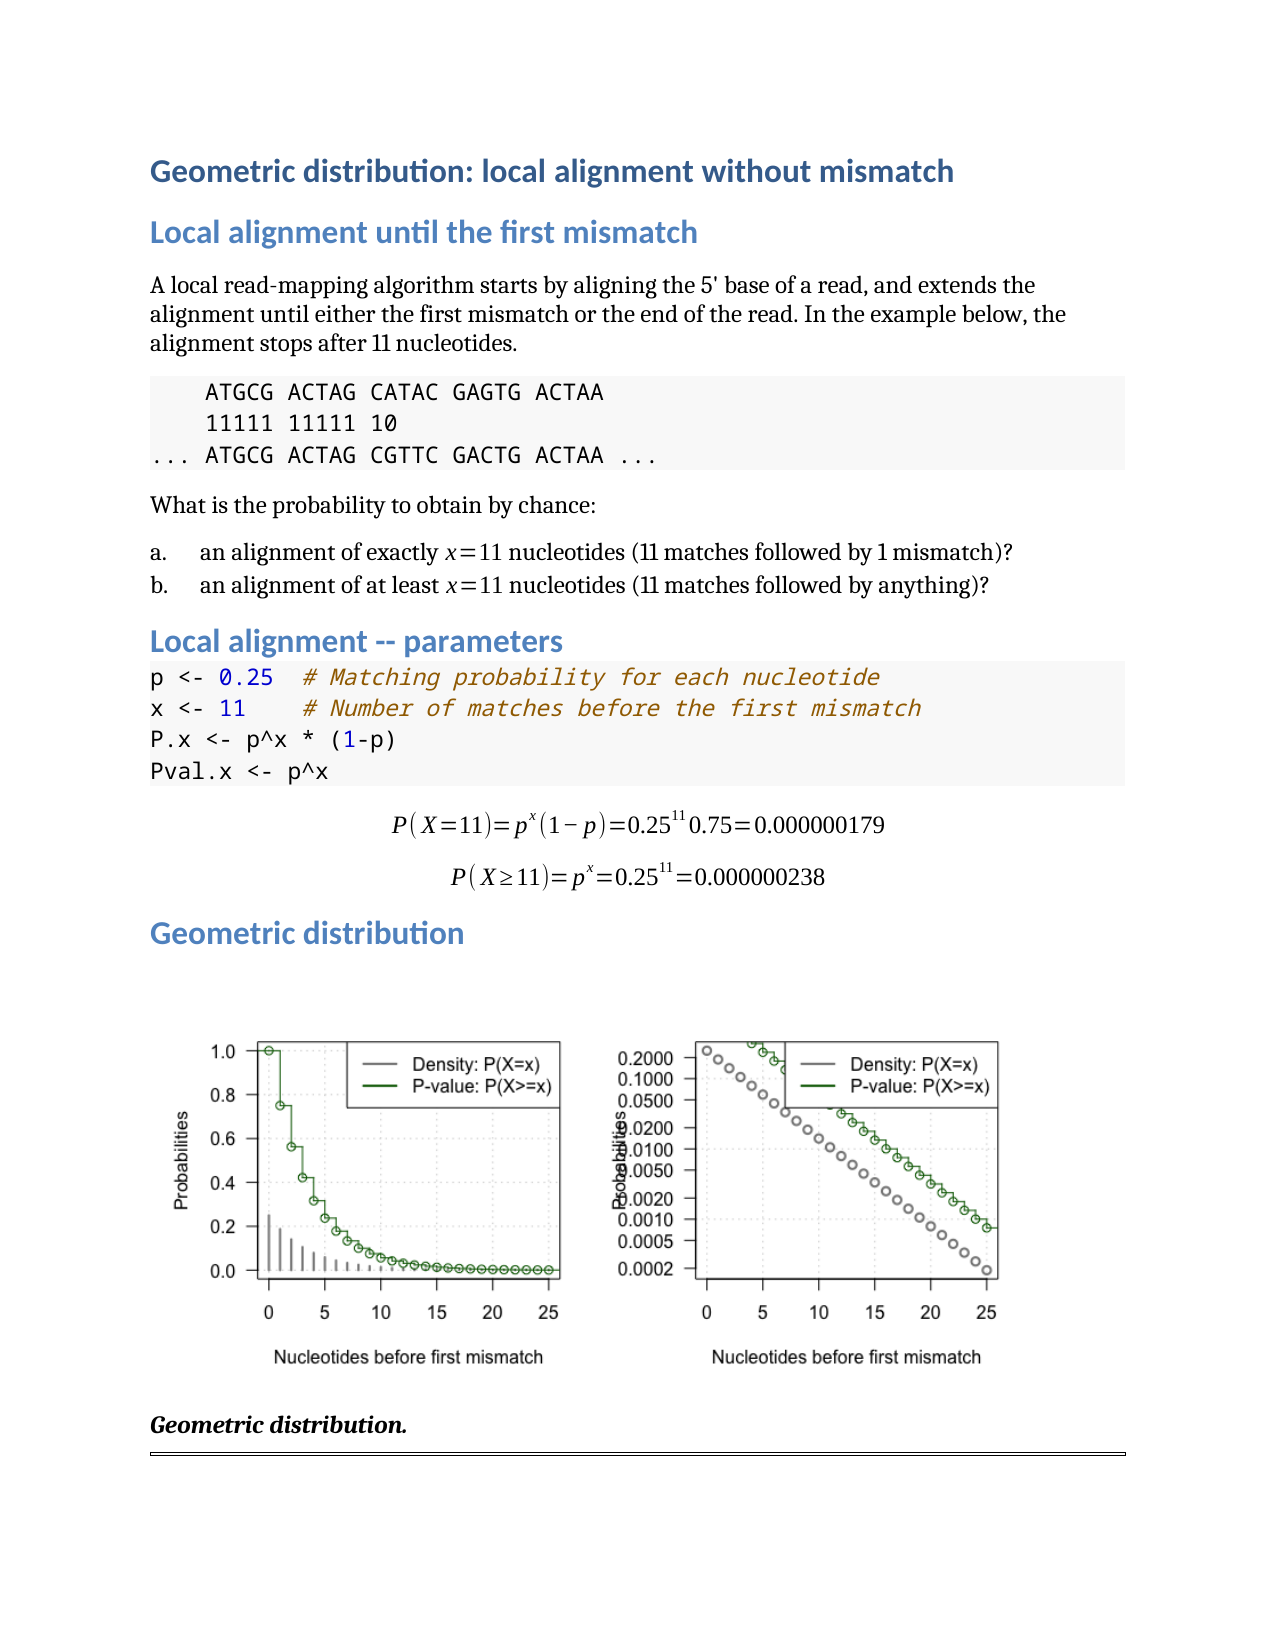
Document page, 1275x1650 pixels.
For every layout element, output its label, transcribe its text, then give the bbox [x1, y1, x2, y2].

text ATGCG ACTAG CATAC GAGTG ACTAA 11111 11111 10 ... ATGCG ACTAG CGTTC GACTG ACTAA ... [150, 376, 1125, 470]
picture [168, 952, 1044, 1391]
list an alignment of at least nucleotides (11 matches followed by anything)? [150, 571, 1125, 599]
list an alignment of exactly nucleotides (11 matches followed by 1 mismatch)? [150, 538, 1125, 567]
subtitle Local alignment until the first mismatch [150, 212, 1125, 252]
text A local read-mapping algorithm starts by aligning the 5' base of a read, and extends the alignment until either the first mismatch or the end of the read. In the example below, the alignment stops after 11 nucleotides. [150, 271, 1125, 357]
text Geometric distribution. [150, 1411, 1125, 1440]
subtitle Local alignment -- parameters [150, 620, 1125, 661]
subtitle Geometric distribution: local alignment without mismatch [150, 150, 1125, 191]
text p <- 0.25 # Matching probability for each nucleotide x <- 11 # Number of matches before the first mismatch P.x <- p^x * (1-p) Pval.x <- p^x [150, 661, 1125, 786]
text What is the probability to obtain by chance: [150, 491, 1125, 519]
subtitle Geometric distribution [150, 912, 1125, 953]
